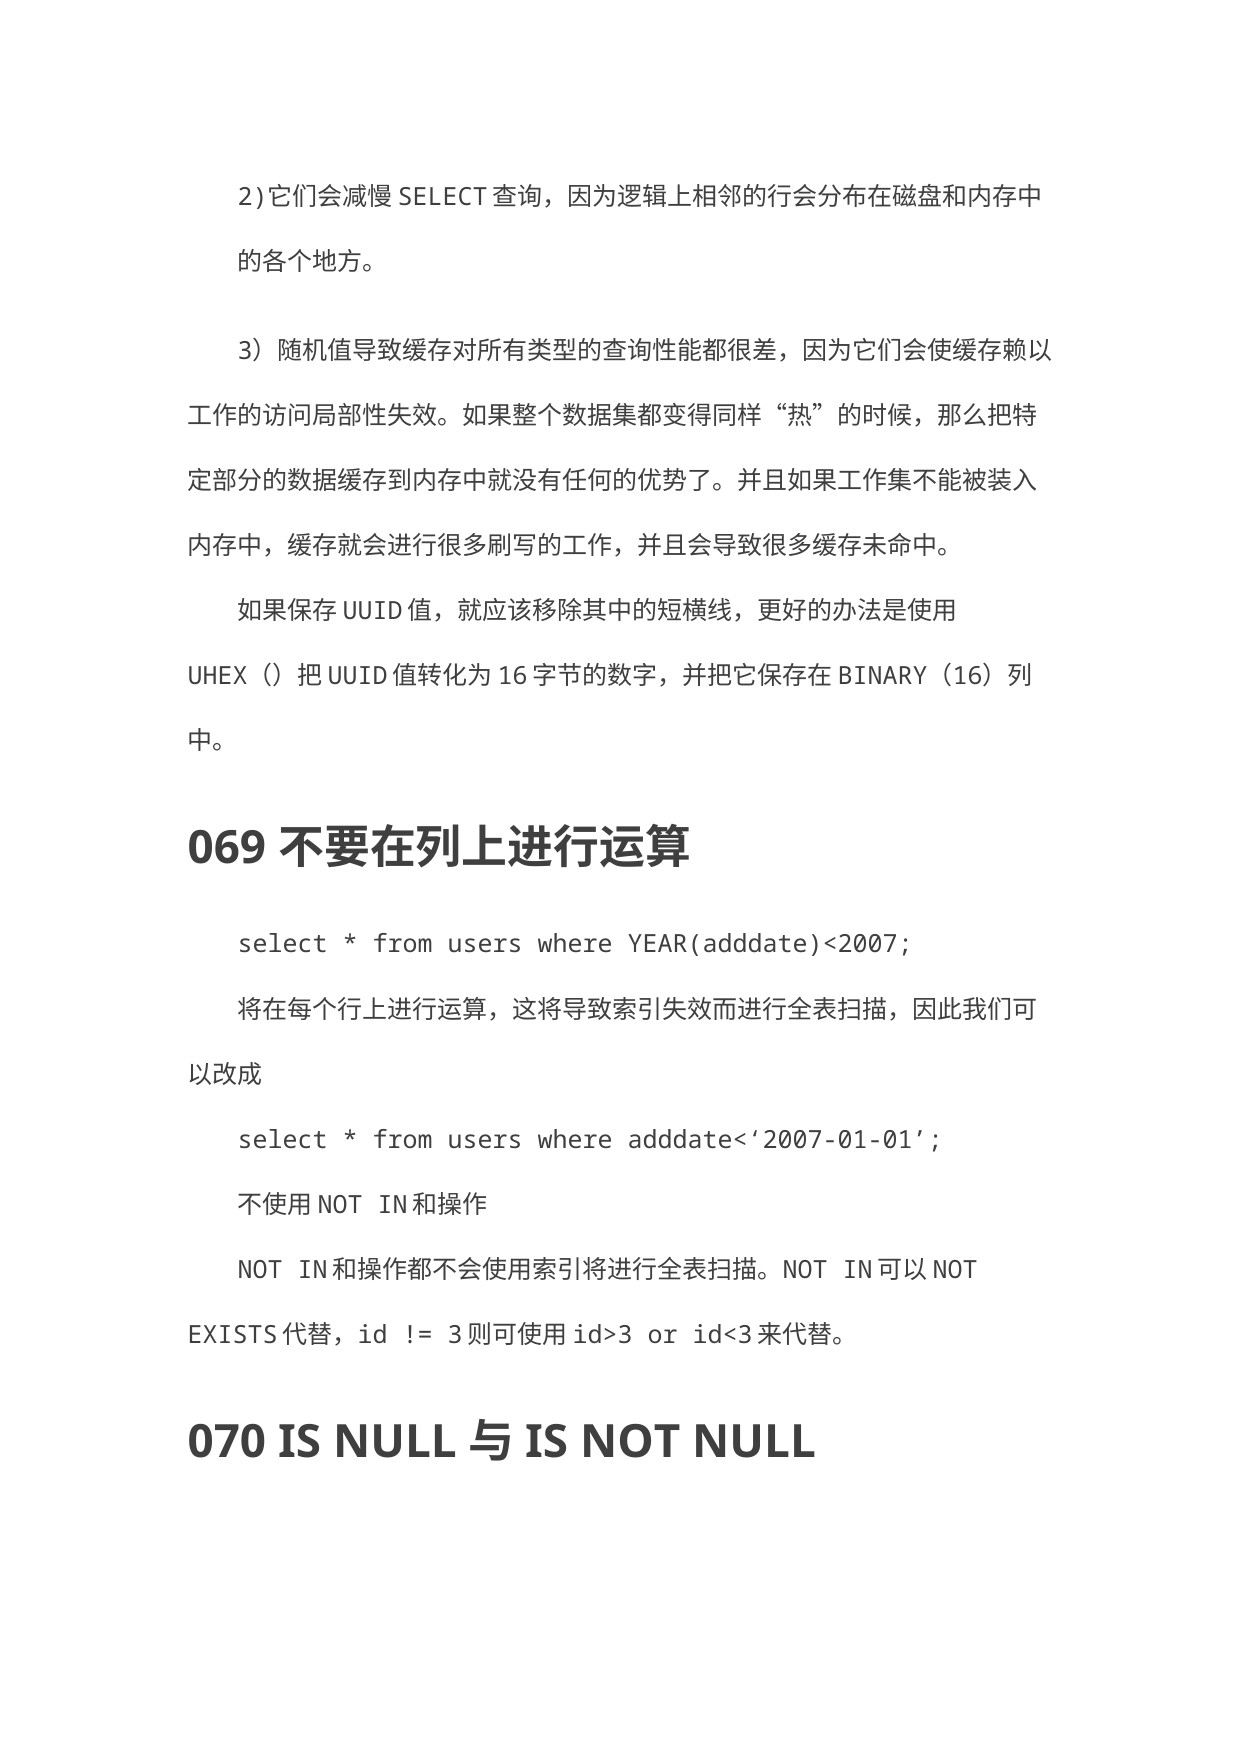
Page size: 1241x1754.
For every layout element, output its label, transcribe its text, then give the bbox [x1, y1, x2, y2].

subtitle 070 IS NULL 与 IS NOT NULL [187, 1389, 1053, 1487]
text select * from users where YEAR(adddate)<2007; 将在每个行上进行运算，这将导致索引失效而进行全表扫描，因此我们可以改成 select * from users where adddate<‘2007-01-01’; 不使用NOT IN和操作 NOT IN和操作都不会使用索引将进行全表扫描。NOT IN可以NOT EXISTS代替，id != 3则可使用id>3 or id<3来代替。 [187, 910, 1053, 1365]
subtitle 069 不要在列上进行运算 [187, 795, 1053, 893]
list 它们会减慢SELECT查询，因为逻辑上相邻的行会分布在磁盘和内存中的各个地方。 [237, 162, 1053, 292]
list 3）随机值导致缓存对所有类型的查询性能都很差，因为它们会使缓存赖以工作的访问局部性失效。如果整个数据集都变得同样“热”的时候，那么把特定部分的数据缓存到内存中就没有任何的优势了。并且如果工作集不能被装入内存中，缓存就会进行很多刷写的工作，并且会导致很多缓存未命中。 如果保存UUID值，就应该移除其中的短横线，更好的办法是使用UHEX（）把UUID值转化为16字节的数字，并把它保存在BINARY（16）列中。 [187, 316, 1053, 771]
